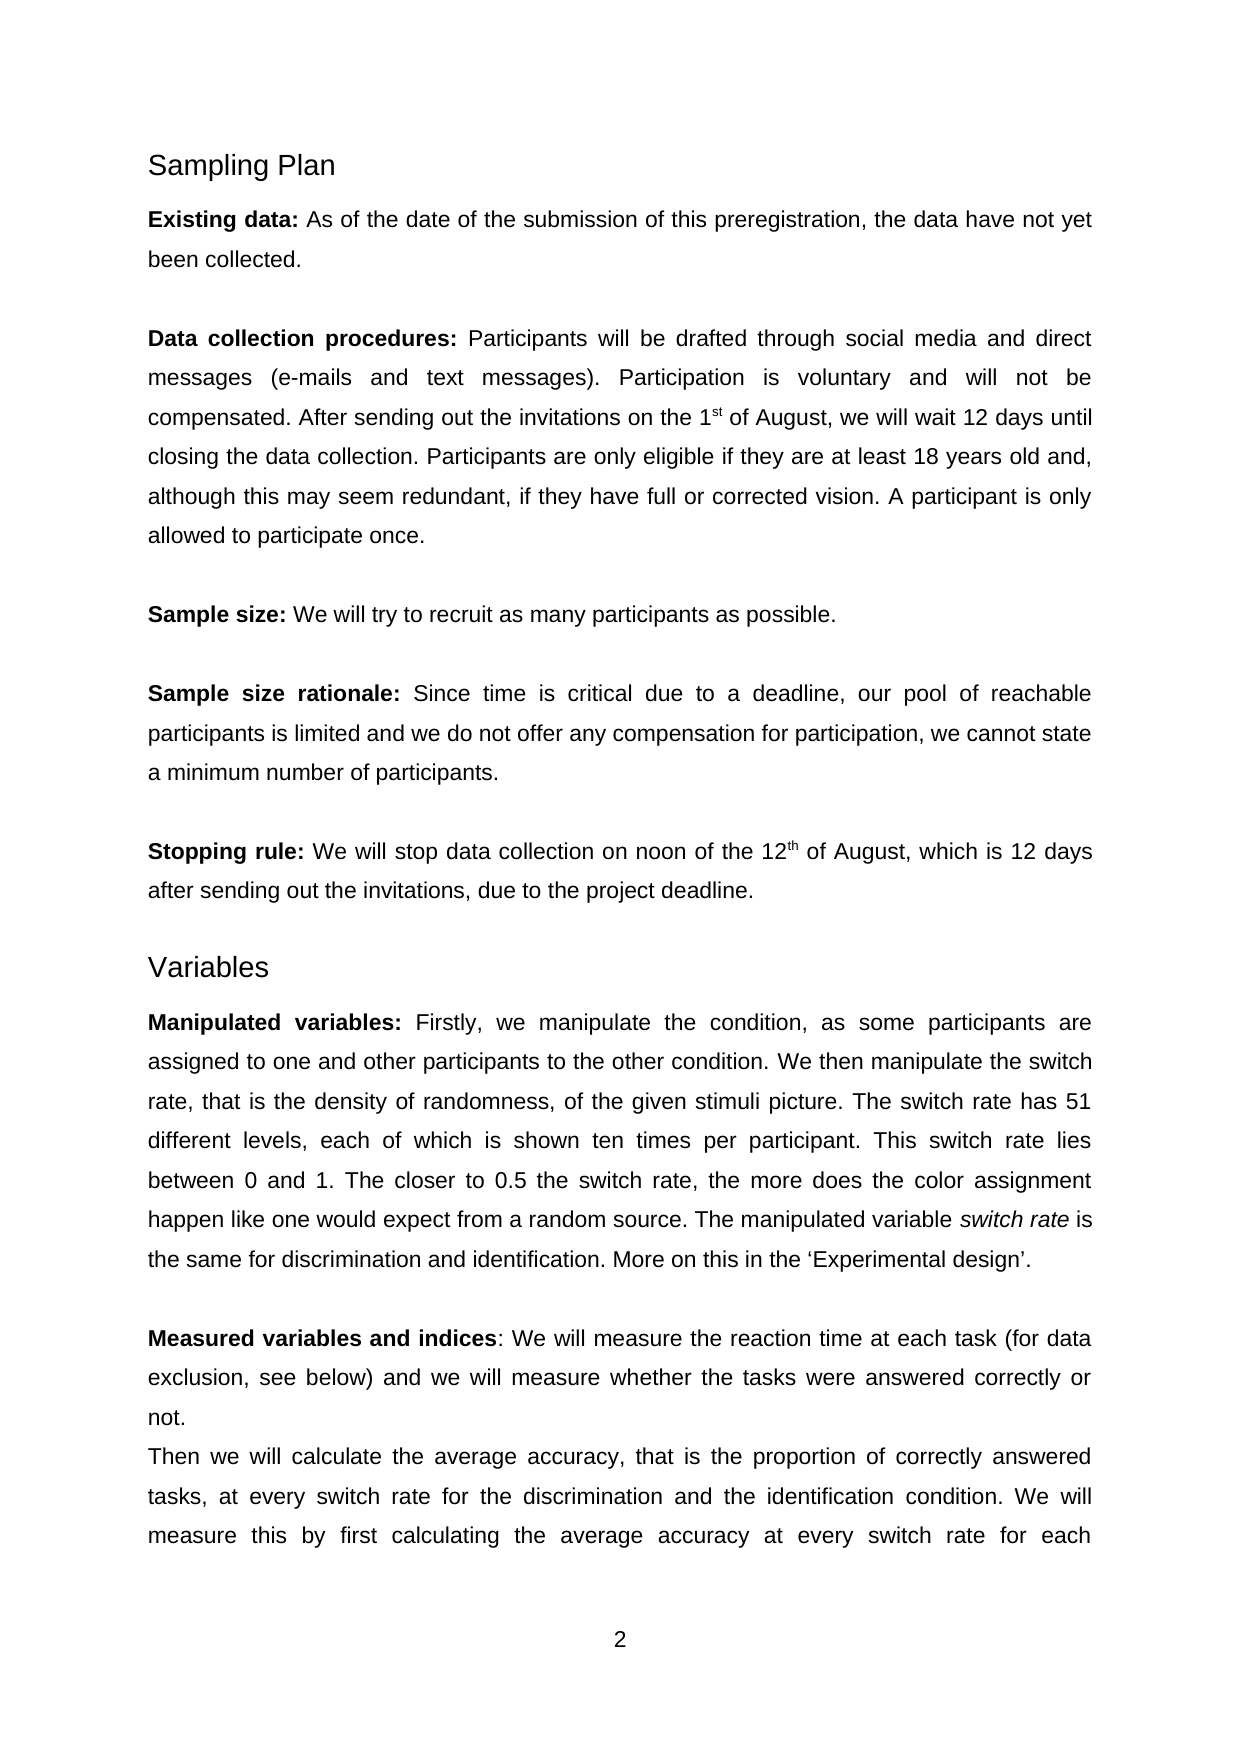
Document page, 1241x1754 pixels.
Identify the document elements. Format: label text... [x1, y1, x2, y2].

text Sample size rationale: Since time is critical due to a deadline, our pool of reachable participants is limited and we do not offer any compensation for participation, we cannot state a minimum number of participants. [148, 680, 1093, 785]
text Stopping rule: We will stop data collection on noon of the 12th of August, which is 12 days after sending out the invitations, due to the project deadline. [148, 838, 1093, 904]
subtitle Variables [148, 950, 1093, 984]
subtitle Sampling Plan [148, 148, 1093, 181]
text Manipulated variables: Firstly, we manipulate the condition, as some participants are assigned to one and other participants to the other condition. We then manipulate the switch rate, that is the density of randomness, of the given stimuli picture. The switch rate has 51 different levels, each of which is shown ten times per participant. This switch rate lies between 0 and 1. The closer to 0.5 the switch rate, the more does the color assignment happen like one would expect from a random source. The manipulated variable switch rate is the same for discrimination and identification. More on this in the ‘Experimental design’. [148, 1009, 1093, 1272]
text Data collection procedures: Participants will be drafted through social media and direct messages (e-mails and text messages). Participation is voluntary and will not be compensated. After sending out the invitations on the 1st of August, we will wait 12 days until closing the data collection. Participants are only eligible if they are at least 18 years old and, although this may seem redundant, if they have full or corrected vision. A participant is only allowed to participate once. [148, 325, 1093, 548]
text Existing data: As of the date of the submission of this preregistration, the data have not yet been collected. [148, 206, 1093, 272]
text Sample size: We will try to recruit as many participants as possible. [148, 601, 1093, 627]
